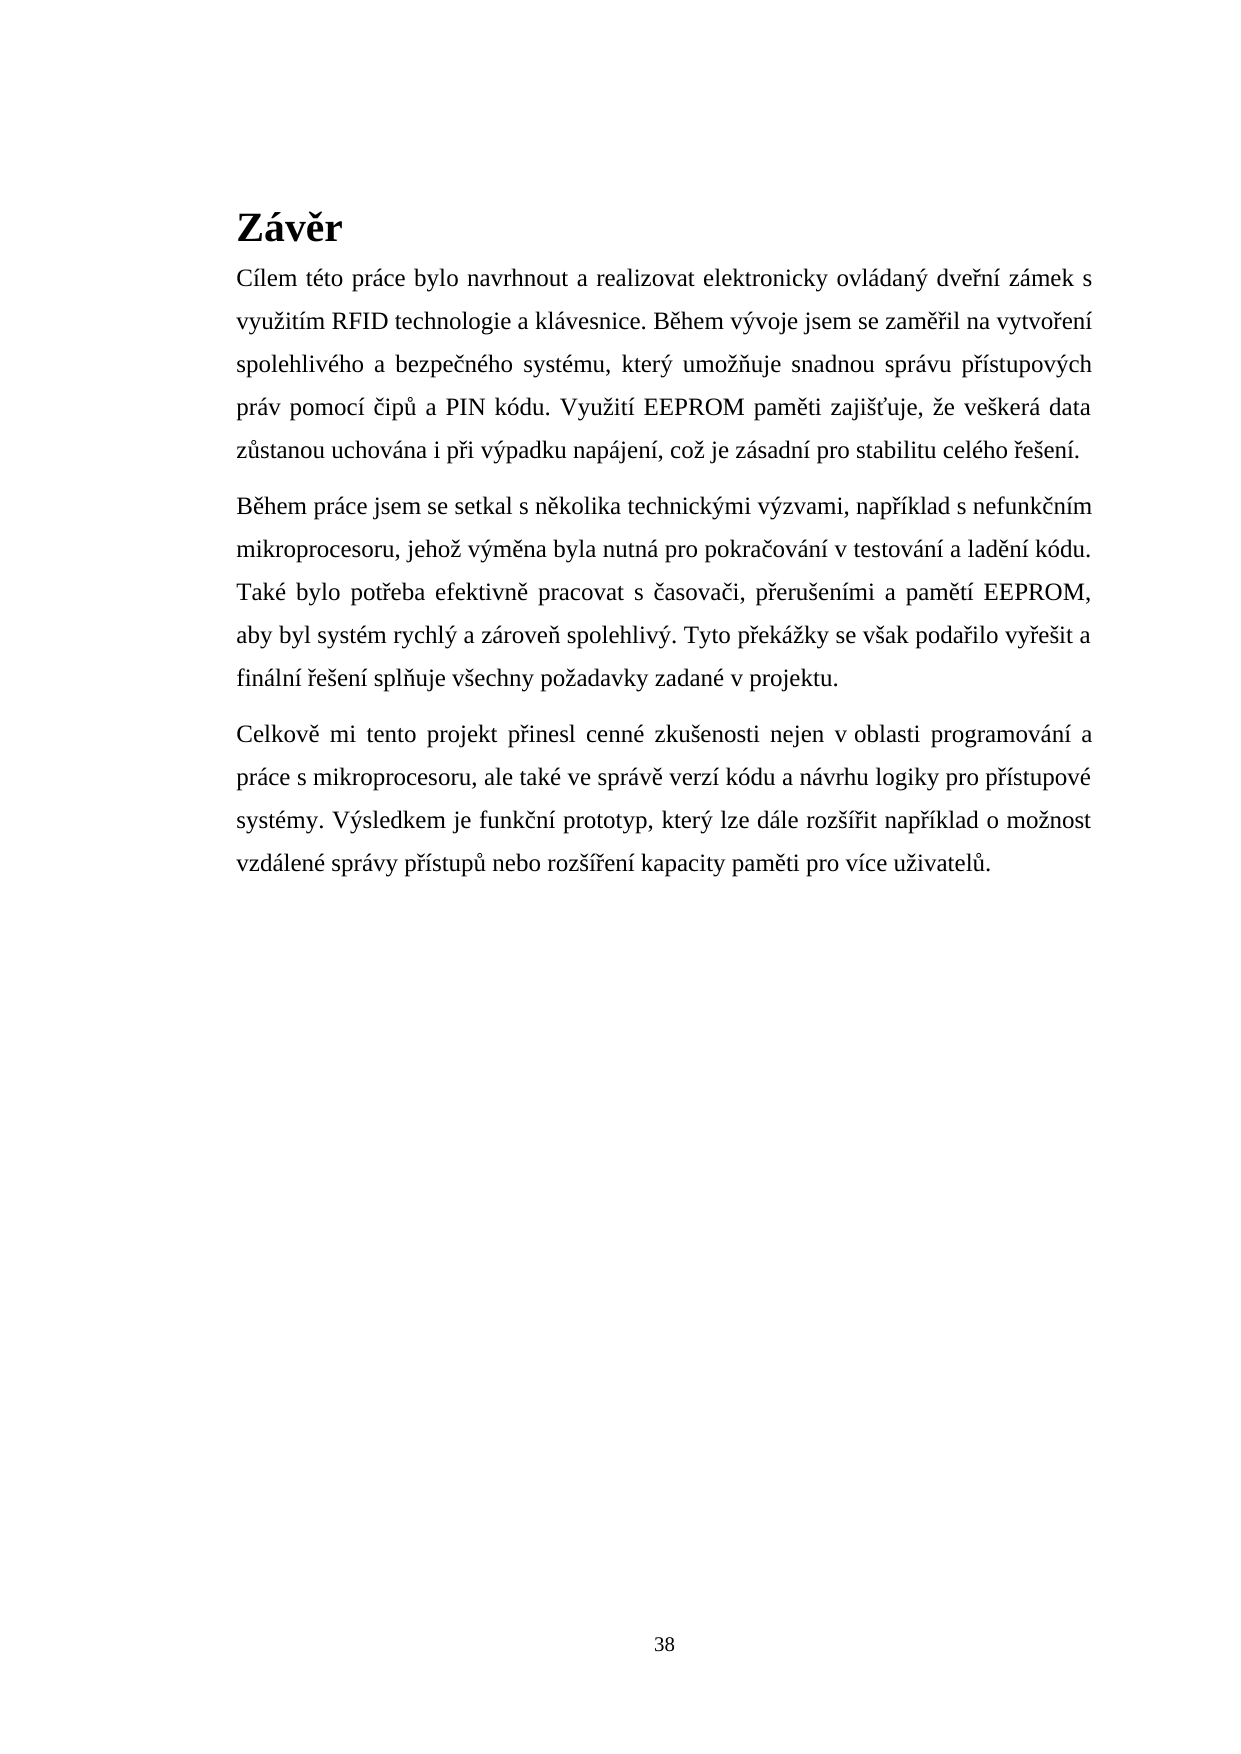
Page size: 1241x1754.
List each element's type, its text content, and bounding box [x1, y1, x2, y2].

text Během práce jsem se setkal s několika technickými výzvami, například s nefunkčním mikroprocesoru, jehož výměna byla nutná pro pokračování v testování a ladění kódu. Také bylo potřeba efektivně pracovat s časovači, přerušeními a pamětí EEPROM, aby byl systém rychlý a zároveň spolehlivý. Tyto překážky se však podařilo vyřešit a finální řešení splňuje všechny požadavky zadané v projektu. [236, 491, 1092, 692]
text Celkově mi tento projekt přinesl cenné zkušenosti nejen v oblasti programování a práce s mikroprocesoru, ale také ve správě verzí kódu a návrhu logiky pro přístupové systémy. Výsledkem je funkční prototyp, který lze dále rozšířit například o možnost vzdálené správy přístupů nebo rozšíření kapacity paměti pro více uživatelů. [236, 719, 1092, 877]
text Závěr [236, 202, 1092, 250]
text Cílem této práce bylo navrhnout a realizovat elektronicky ovládaný dveřní zámek s využitím RFID technologie a klávesnice. Během vývoje jsem se zaměřil na vytvoření spolehlivého a bezpečného systému, který umožňuje snadnou správu přístupových práv pomocí čipů a PIN kódu. Využití EEPROM paměti zajišťuje, že veškerá data zůstanou uchována i při výpadku napájení, což je zásadní pro stabilitu celého řešení. [236, 263, 1092, 464]
